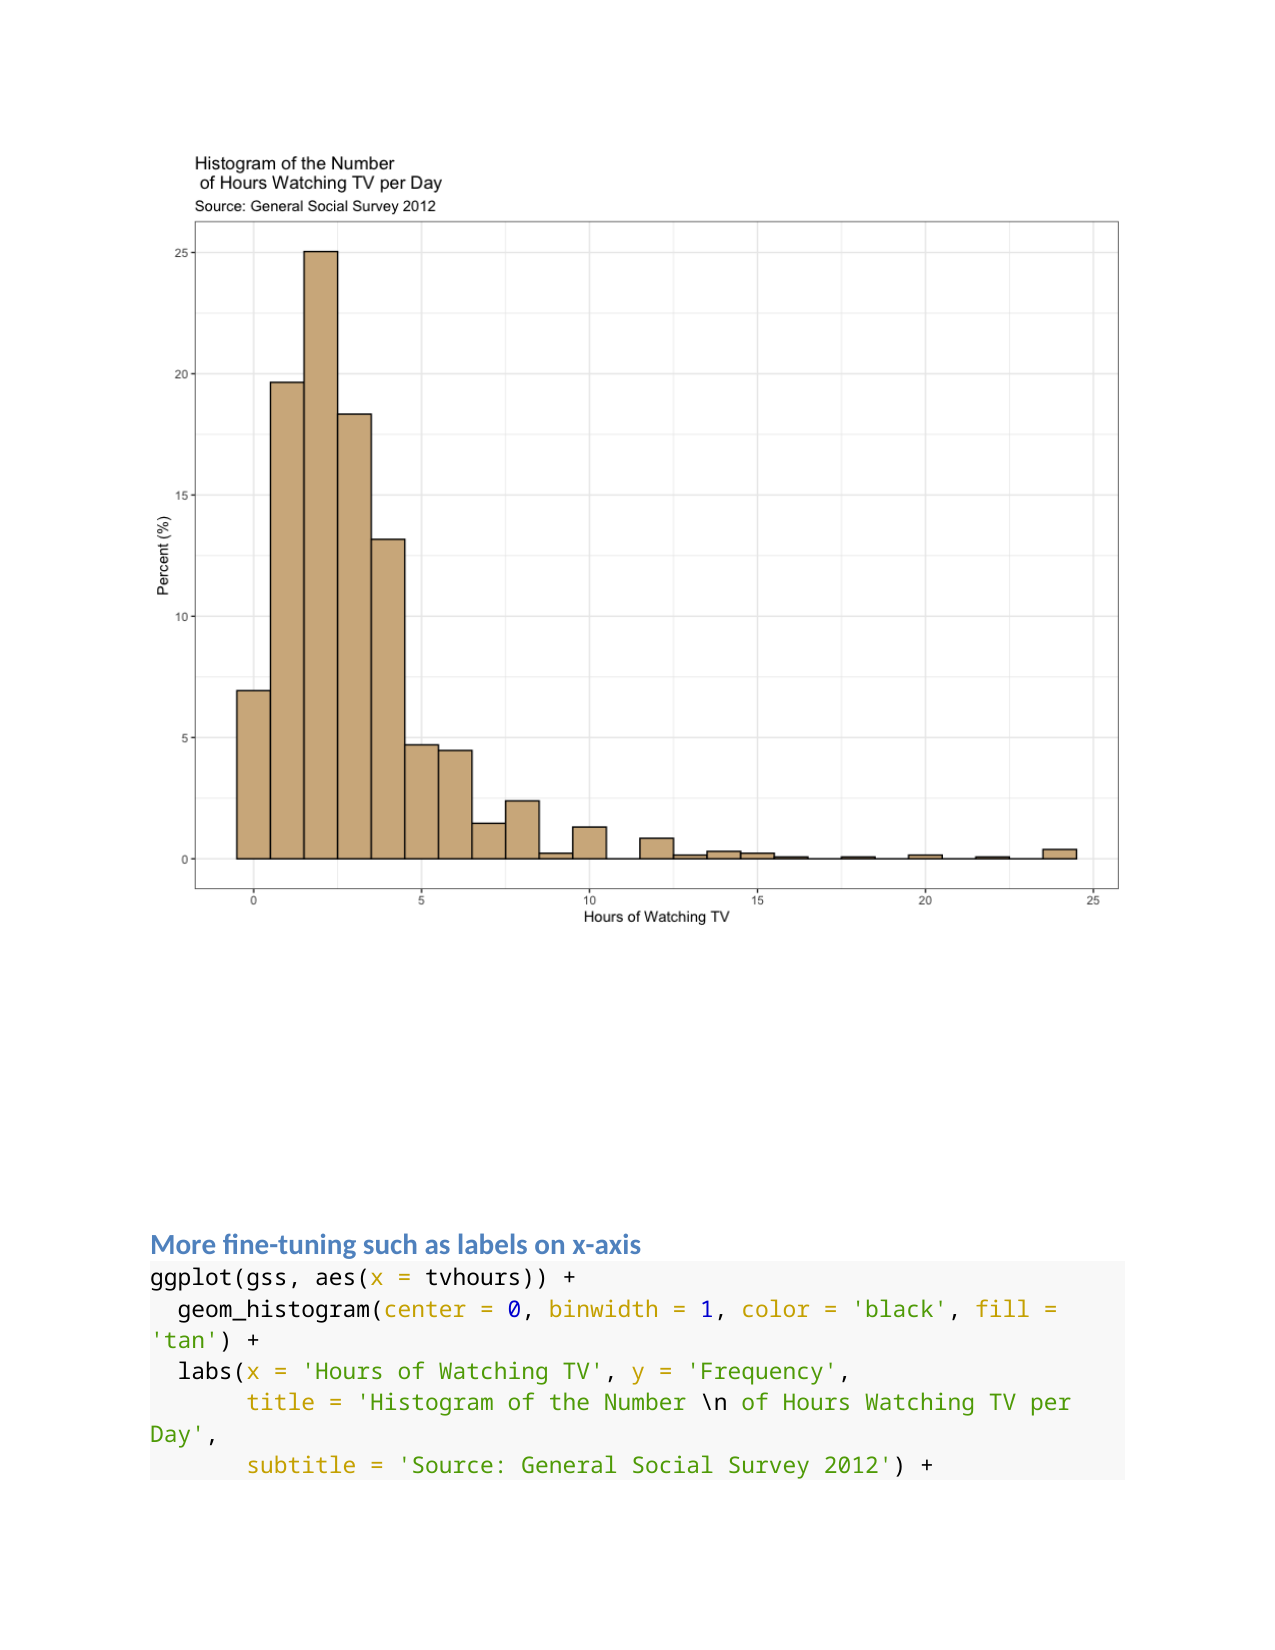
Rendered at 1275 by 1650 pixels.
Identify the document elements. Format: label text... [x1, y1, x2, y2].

picture [150, 150, 1126, 932]
subtitle More fine-tuning such as labels on x-axis [150, 1226, 1125, 1261]
